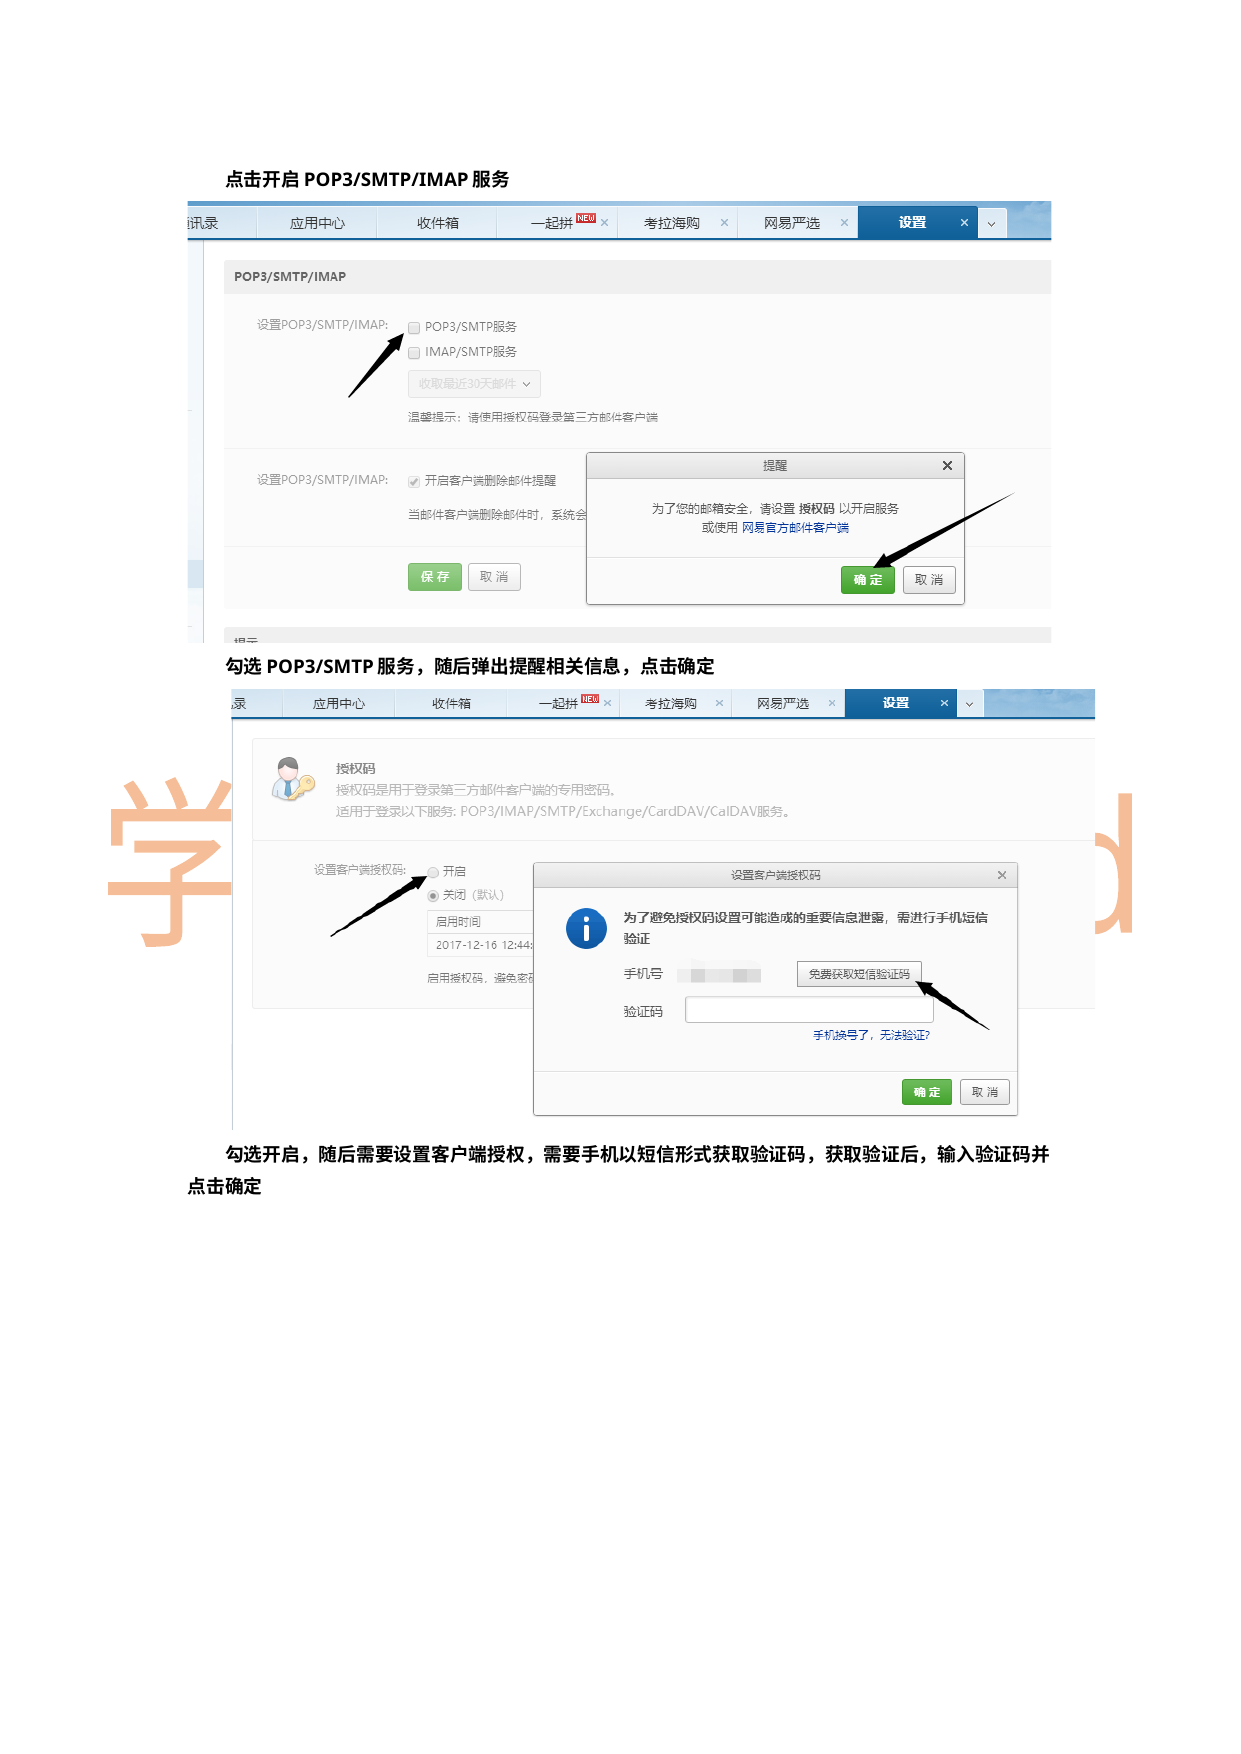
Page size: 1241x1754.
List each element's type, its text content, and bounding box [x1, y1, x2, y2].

text 勾选开启，随后需要设置客户端授权，需要手机以短信形式获取验证码，获取验证后，输入验证码并点击确定 [187, 1137, 1053, 1202]
picture [187, 201, 1052, 643]
text 勾选POP3/SMTP服务，随后弹出提醒相关信息，点击确定 [187, 649, 1053, 682]
picture [231, 689, 1096, 1130]
